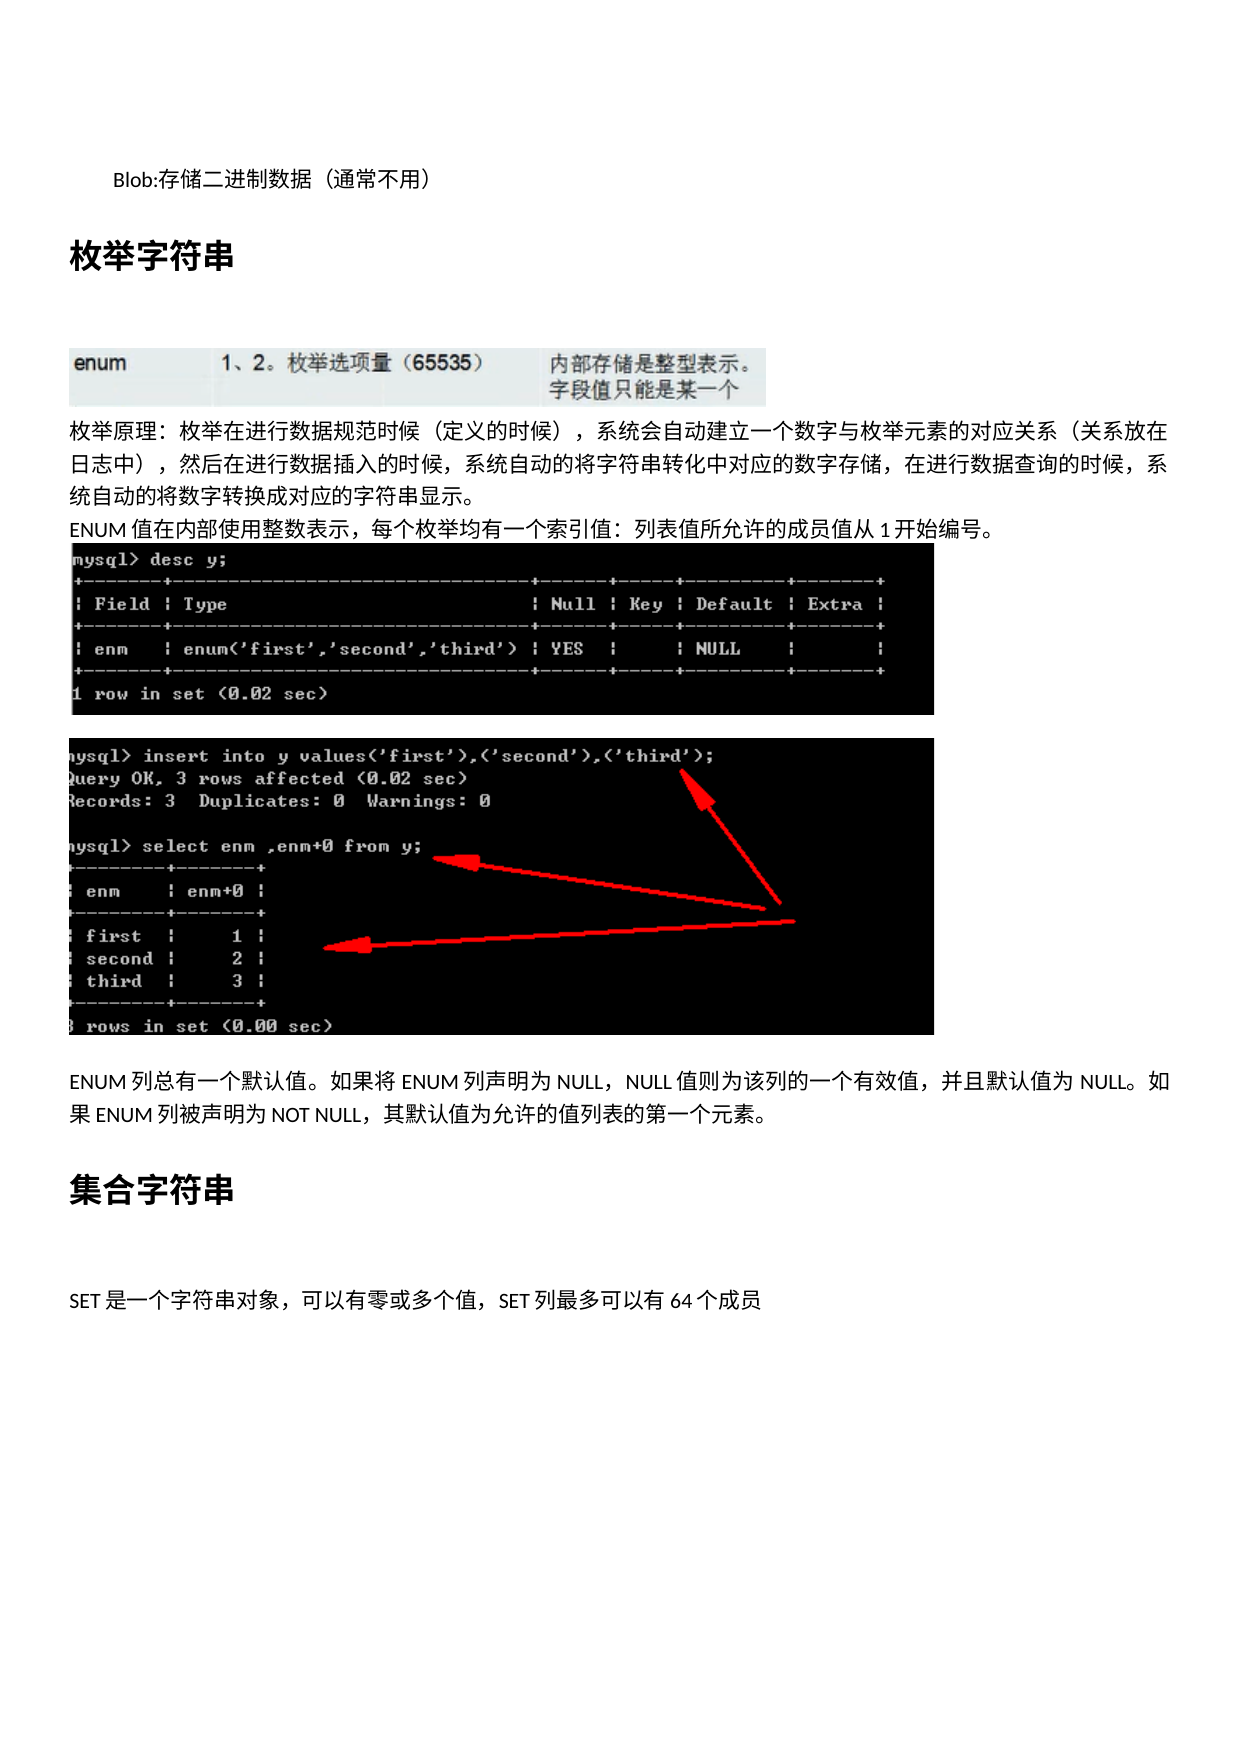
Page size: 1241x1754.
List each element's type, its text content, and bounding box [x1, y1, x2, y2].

text ENUM列总有一个默认值。如果将ENUM列声明为NULL，NULL值则为该列的一个有效值，并且默认值为NULL。如果ENUM列被声明为NOT NULL，其默认值为允许的值列表的第一个元素。 [69, 1064, 1171, 1129]
picture [69, 738, 935, 1035]
subtitle 集合字符串 [69, 1156, 1171, 1221]
subtitle 枚举字符串 [69, 222, 1171, 287]
text SET是一个字符串对象，可以有零或多个值，SET列最多可以有64个成员 [69, 1283, 1171, 1316]
text ENUM值在内部使用整数表示，每个枚举均有一个索引值：列表值所允许的成员值从1开始编号。 [69, 511, 1171, 544]
text 枚举原理：枚举在进行数据规范时候（定义的时候），系统会自动建立一个数字与枚举元素的对应关系（关系放在日志中），然后在进行数据插入的时候，系统自动的将字符串转化中对应的数字存储，在进行数据查询的时候，系统自动的将数字转换成对应的字符串显示。 [69, 414, 1171, 511]
picture [69, 348, 766, 407]
text Blob:存储二进制数据（通常不用） [69, 162, 1171, 194]
picture [69, 543, 935, 715]
